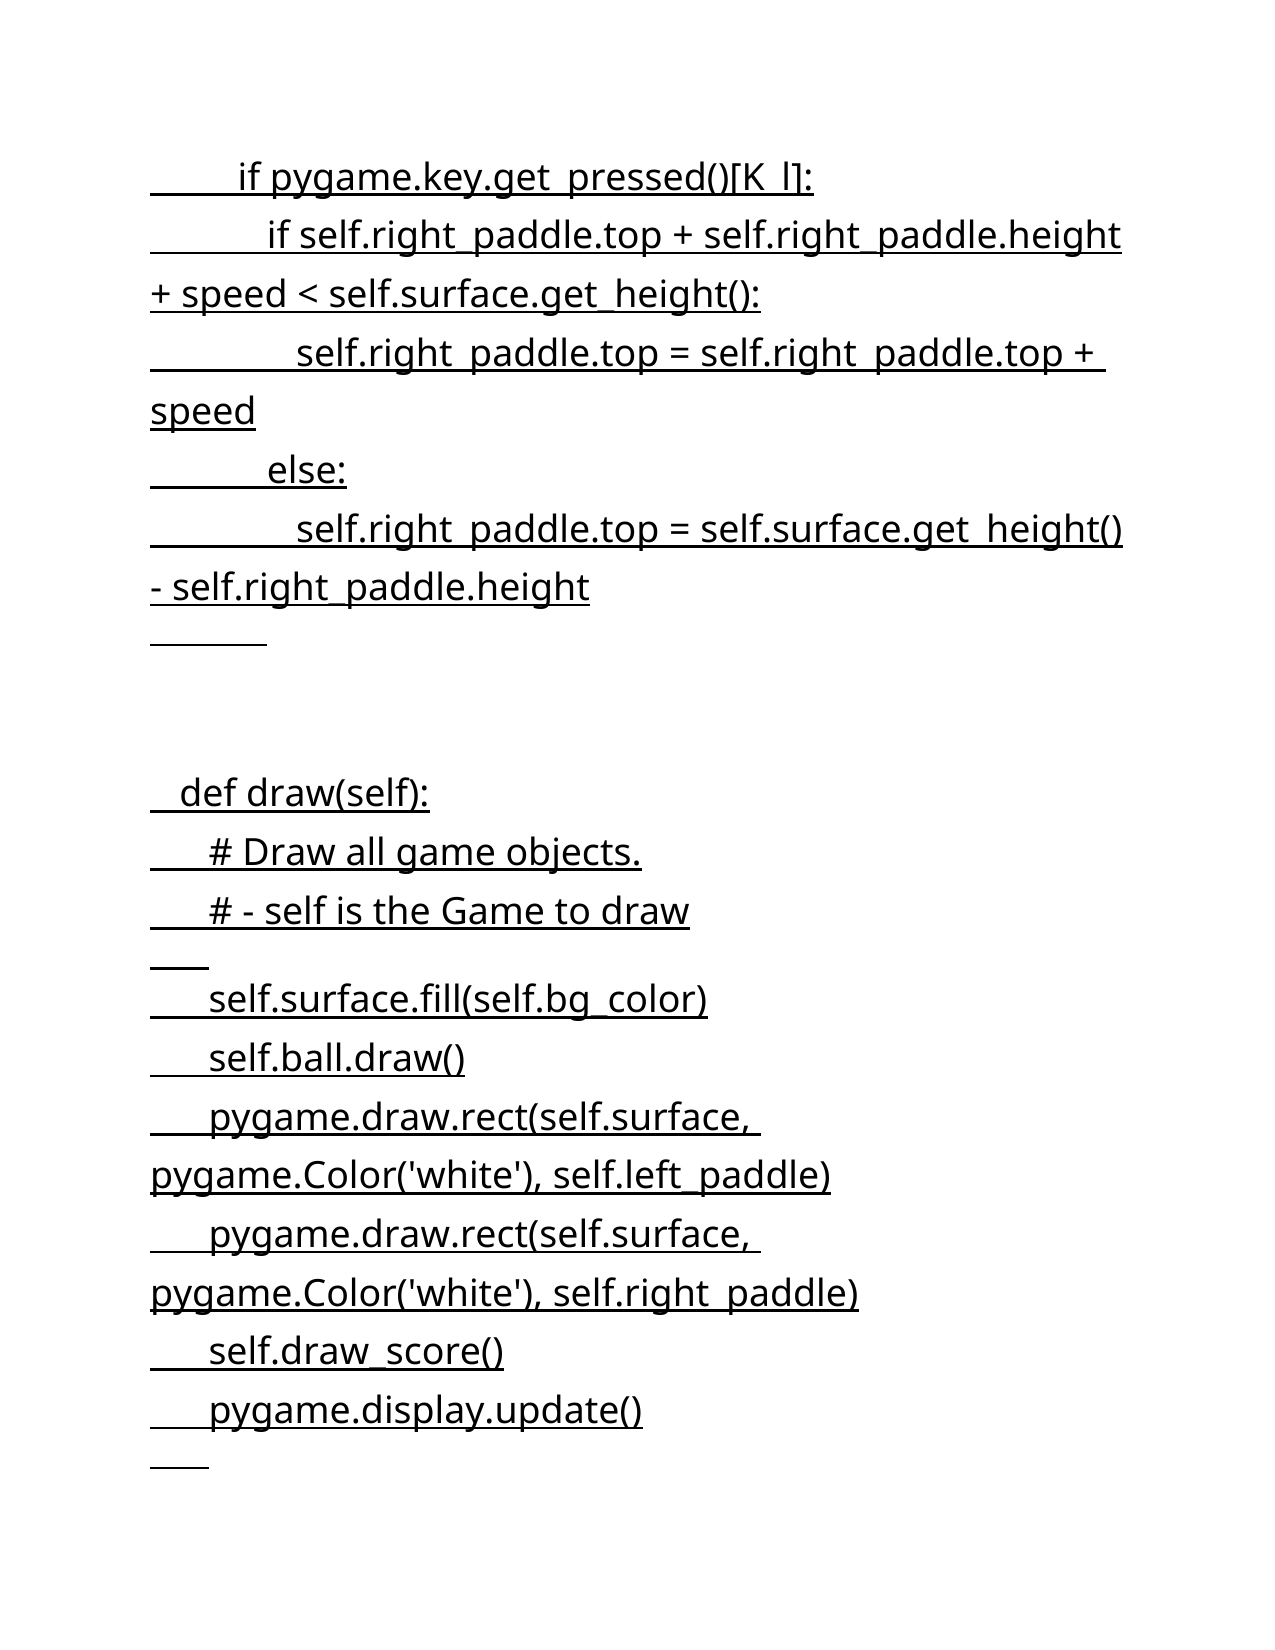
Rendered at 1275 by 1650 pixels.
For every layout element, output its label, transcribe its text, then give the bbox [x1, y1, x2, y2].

text self.right_paddle.top = self.surface.get_height() - self.right_paddle.height [150, 502, 1125, 612]
text self.right_paddle.top = self.right_paddle.top + speed [150, 326, 1125, 436]
text # Draw all game objects. [150, 825, 1125, 876]
text if pygame.key.get_pressed()[K_l]: [150, 150, 1125, 201]
text # - self is the Game to draw [150, 884, 1125, 935]
text self.ball.draw() [150, 1031, 1125, 1082]
text self.draw_score() [150, 1325, 1125, 1376]
text else: [150, 443, 1125, 494]
text pygame.draw.rect(self.surface, pygame.Color('white'), self.left_paddle) [150, 1090, 1125, 1200]
text self.surface.fill(self.bg_color) [150, 973, 1125, 1024]
text def draw(self): [150, 767, 1125, 818]
text pygame.display.update() [150, 1383, 1125, 1434]
text if self.right_paddle.top + self.right_paddle.height + speed < self.surface.get_height(): [150, 209, 1125, 318]
text pygame.draw.rect(self.surface, pygame.Color('white'), self.right_paddle) [150, 1207, 1125, 1317]
